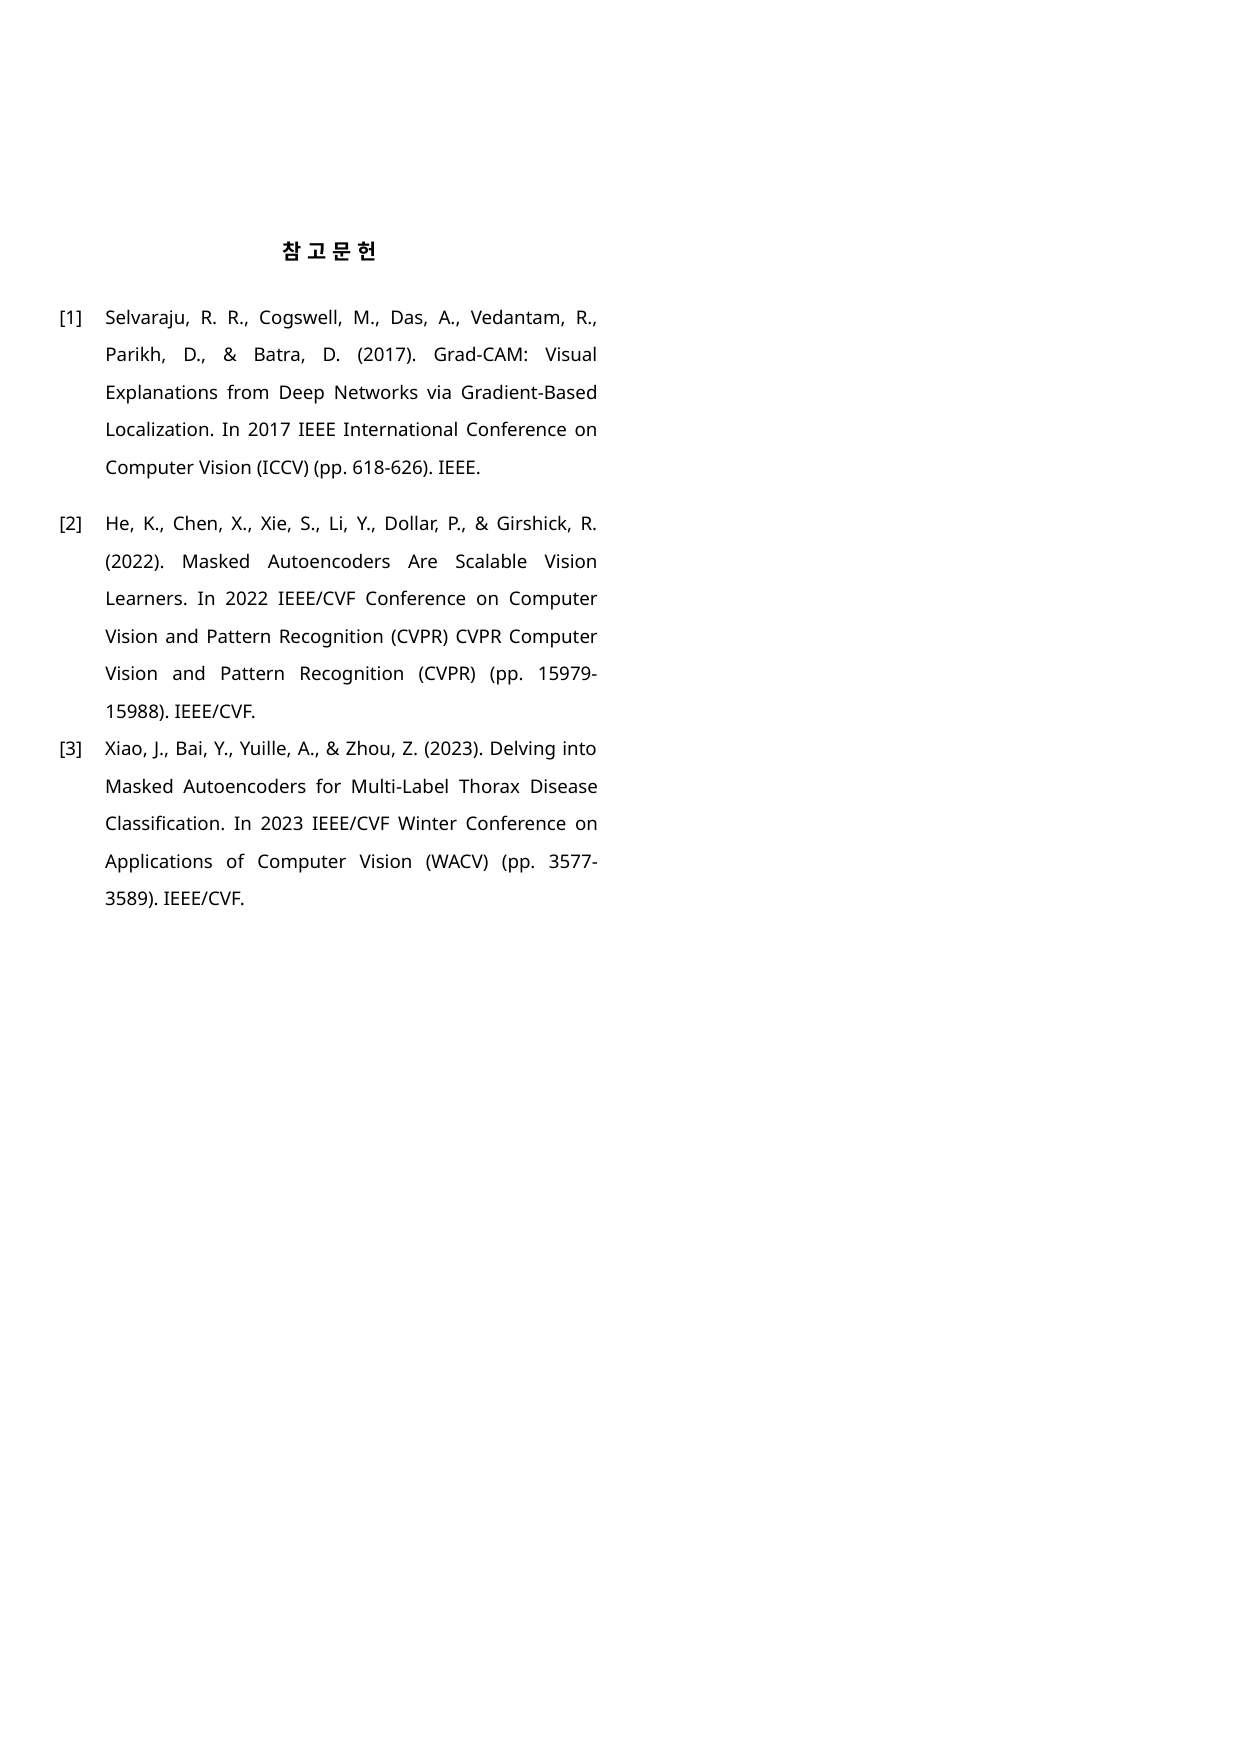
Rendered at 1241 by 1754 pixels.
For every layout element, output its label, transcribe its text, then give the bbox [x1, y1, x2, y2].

list Xiao, J., Bai, Y., Yuille, A., & Zhou, Z. (2023). Delving into Masked Autoencoders for Multi-Label Thorax Disease Classification. In 2023 IEEE/CVF Winter Conference on Applications of Computer Vision (WACV) (pp. 3577-3589). IEEE/CVF. [59, 729, 598, 917]
list Selvaraju, R. R., Cogswell, M., Das, A., Vedantam, R., Parikh, D., & Batra, D. (2017). Grad-CAM: Visual Explanations from Deep Networks via Gradient-Based Localization. In 2017 IEEE International Conference on Computer Vision (ICCV) (pp. 618-626). IEEE. [59, 298, 598, 486]
text 참 고 문 헌 [84, 231, 574, 269]
list He, K., Chen, X., Xie, S., Li, Y., Dollar, P., & Girshick, R. (2022). Masked Autoencoders Are Scalable Vision Learners. In 2022 IEEE/CVF Conference on Computer Vision and Pattern Recognition (CVPR) CVPR Computer Vision and Pattern Recognition (CVPR) (pp. 15979-15988). IEEE/CVF. [59, 504, 598, 729]
